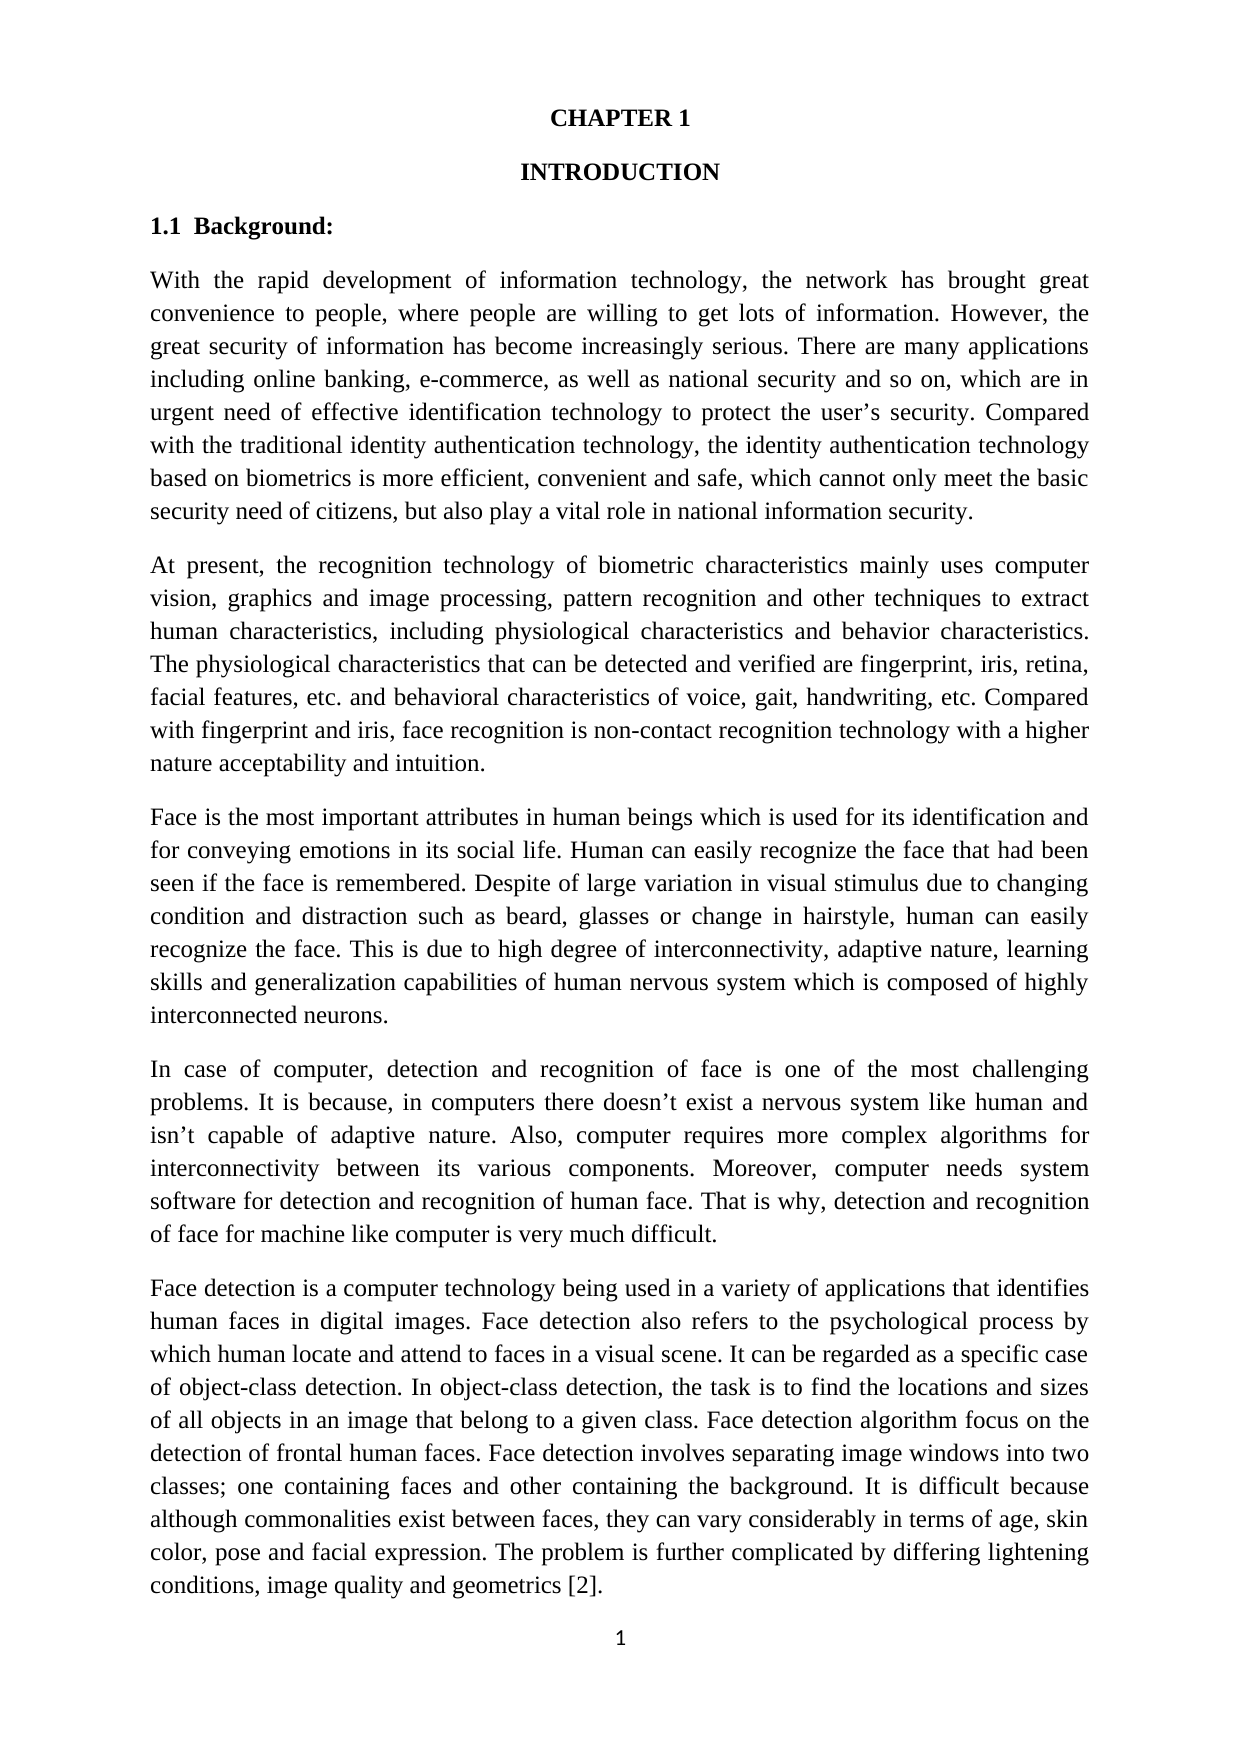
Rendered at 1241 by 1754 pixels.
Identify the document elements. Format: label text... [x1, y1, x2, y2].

text In case of computer, detection and recognition of face is one of the most challenging problems. It is because, in computers there doesn’t exist a nervous system like human and isn’t capable of adaptive nature. Also, computer requires more complex algorithms for interconnectivity between its various components. Moreover, computer needs system software for detection and recognition of human face. That is why, detection and recognition of face for machine like computer is very much difficult. [150, 1054, 1090, 1248]
list Background: [150, 211, 1090, 240]
text INTRODUCTION [150, 157, 1090, 186]
text Face is the most important attributes in human beings which is used for its identification and for conveying emotions in its social life. Human can easily recognize the face that had been seen if the face is remembered. Despite of large variation in visual stimulus due to changing condition and distraction such as beard, glasses or change in hairstyle, human can easily recognize the face. This is due to high degree of interconnectivity, adaptive nature, learning skills and generalization capabilities of human nervous system which is composed of highly interconnected neurons. [150, 802, 1090, 1029]
text With the rapid development of information technology, the network has brought great convenience to people, where people are willing to get lots of information. However, the great security of information has become increasingly serious. There are many applications including online banking, e-commerce, as well as national security and so on, which are in urgent need of effective identification technology to protect the user’s security. Compared with the traditional identity authentication technology, the identity authentication technology based on biometrics is more efficient, convenient and safe, which cannot only meet the basic security need of citizens, but also play a vital role in national information security. [150, 265, 1090, 525]
text CHAPTER 1 [150, 103, 1090, 132]
text Face detection is a computer technology being used in a variety of applications that identifies human faces in digital images. Face detection also refers to the psychological process by which human locate and attend to faces in a visual scene. It can be regarded as a specific case of object-class detection. In object-class detection, the task is to find the locations and sizes of all objects in an image that belong to a given class. Face detection algorithm focus on the detection of frontal human faces. Face detection involves separating image windows into two classes; one containing faces and other containing the background. It is difficult because although commonalities exist between faces, they can vary considerably in terms of age, skin color, pose and facial expression. The problem is further complicated by differing lightening conditions, image quality and geometrics [2]. [150, 1273, 1090, 1599]
text At present, the recognition technology of biometric characteristics mainly uses computer vision, graphics and image processing, pattern recognition and other techniques to extract human characteristics, including physiological characteristics and behavior characteristics. The physiological characteristics that can be detected and verified are fingerprint, iris, retina, facial features, etc. and behavioral characteristics of voice, gait, handwriting, etc. Compared with fingerprint and iris, face recognition is non-contact recognition technology with a higher nature acceptability and intuition. [150, 550, 1090, 777]
